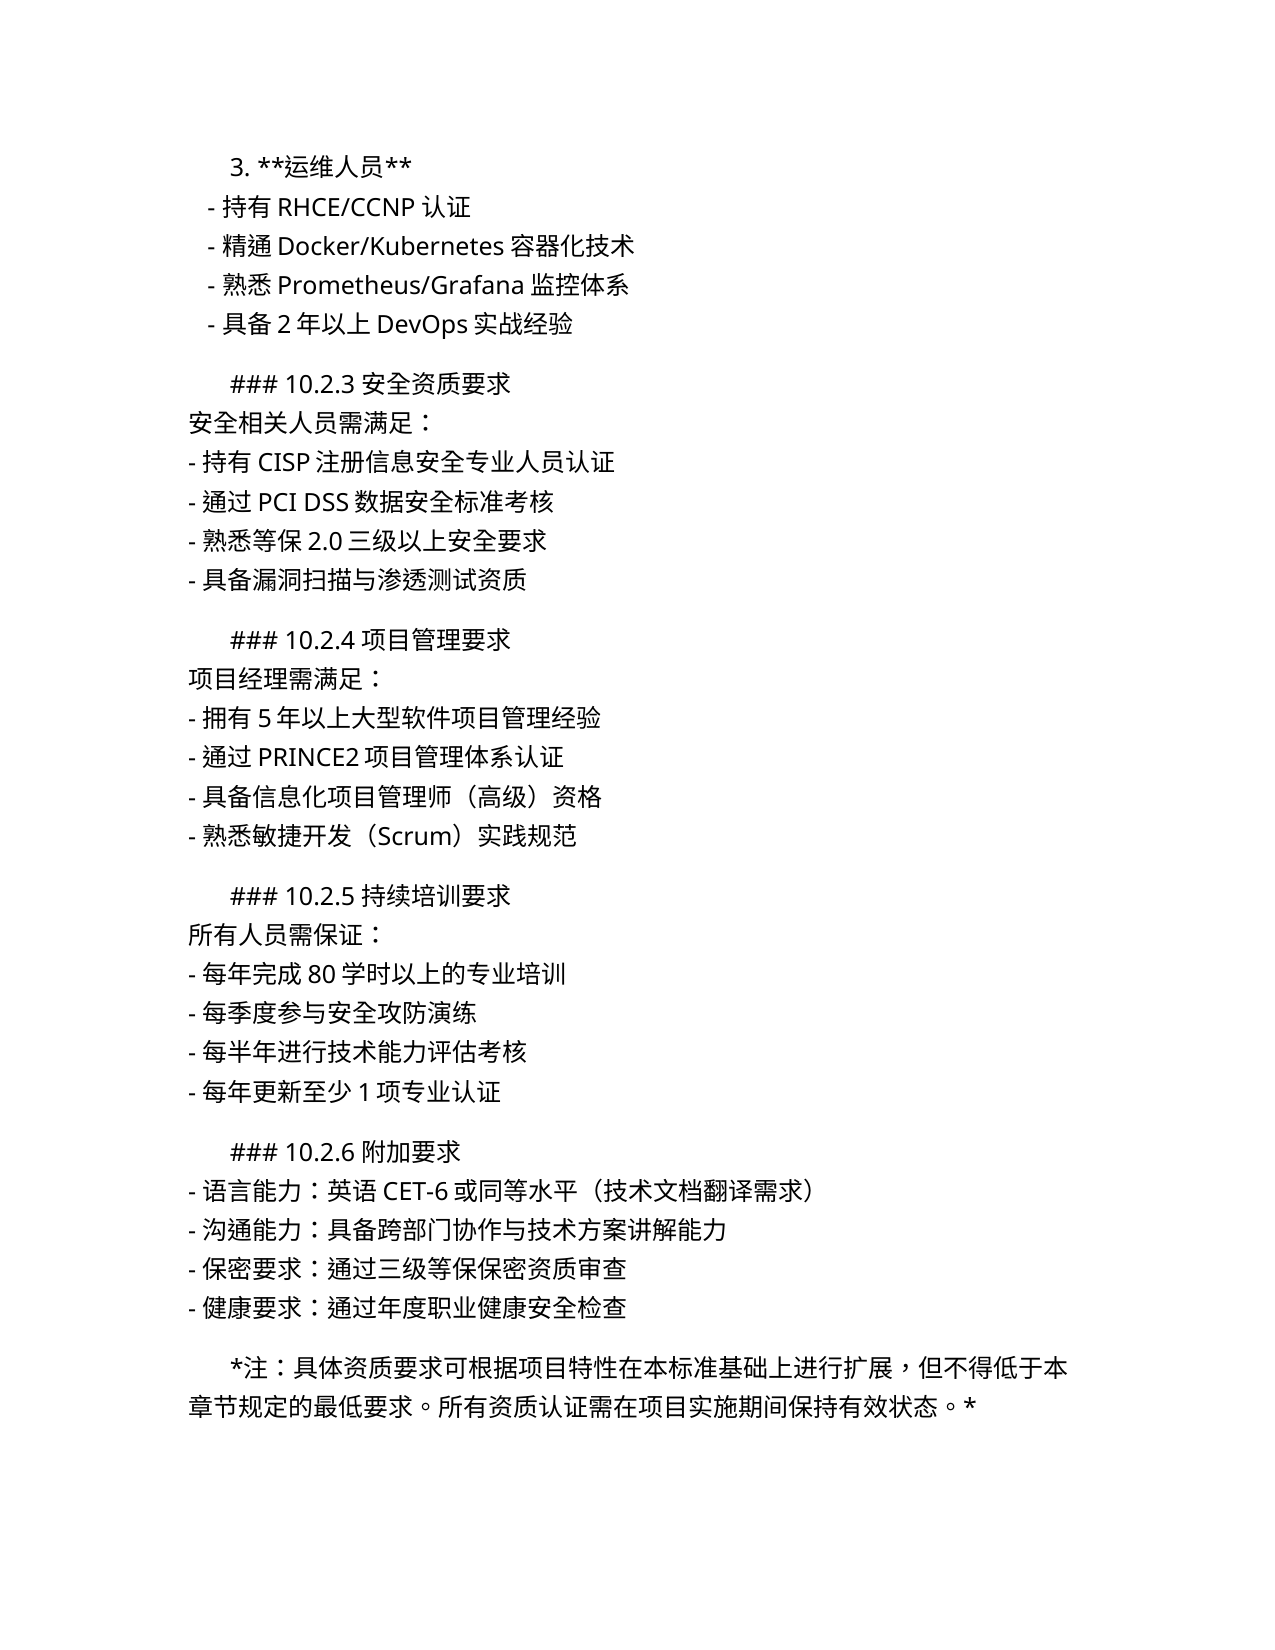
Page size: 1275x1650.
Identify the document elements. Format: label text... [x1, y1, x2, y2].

text ### 10.2.4 项目管理要求 项目经理需满足： - 拥有5年以上大型软件项目管理经验 - 通过PRINCE2项目管理体系认证 - 具备信息化项目管理师（高级）资格 - 熟悉敏捷开发（Scrum）实践规范 [188, 622, 1087, 852]
text ### 10.2.6 附加要求 - 语言能力：英语CET-6或同等水平（技术文档翻译需求） - 沟通能力：具备跨部门协作与技术方案讲解能力 - 保密要求：通过三级等保保密资质审查 - 健康要求：通过年度职业健康安全检查 [188, 1134, 1087, 1325]
text *注：具体资质要求可根据项目特性在本标准基础上进行扩展，但不得低于本章节规定的最低要求。所有资质认证需在项目实施期间保持有效状态。* [188, 1351, 1087, 1424]
text 3. **运维人员** - 持有RHCE/CCNP认证 - 精通Docker/Kubernetes容器化技术 - 熟悉Prometheus/Grafana监控体系 - 具备2年以上DevOps实战经验 [188, 150, 1087, 341]
text ### 10.2.3 安全资质要求 安全相关人员需满足： - 持有CISP注册信息安全专业人员认证 - 通过PCI DSS数据安全标准考核 - 熟悉等保2.0三级以上安全要求 - 具备漏洞扫描与渗透测试资质 [188, 367, 1087, 597]
text ### 10.2.5 持续培训要求 所有人员需保证： - 每年完成80学时以上的专业培训 - 每季度参与安全攻防演练 - 每半年进行技术能力评估考核 - 每年更新至少1项专业认证 [188, 878, 1087, 1108]
